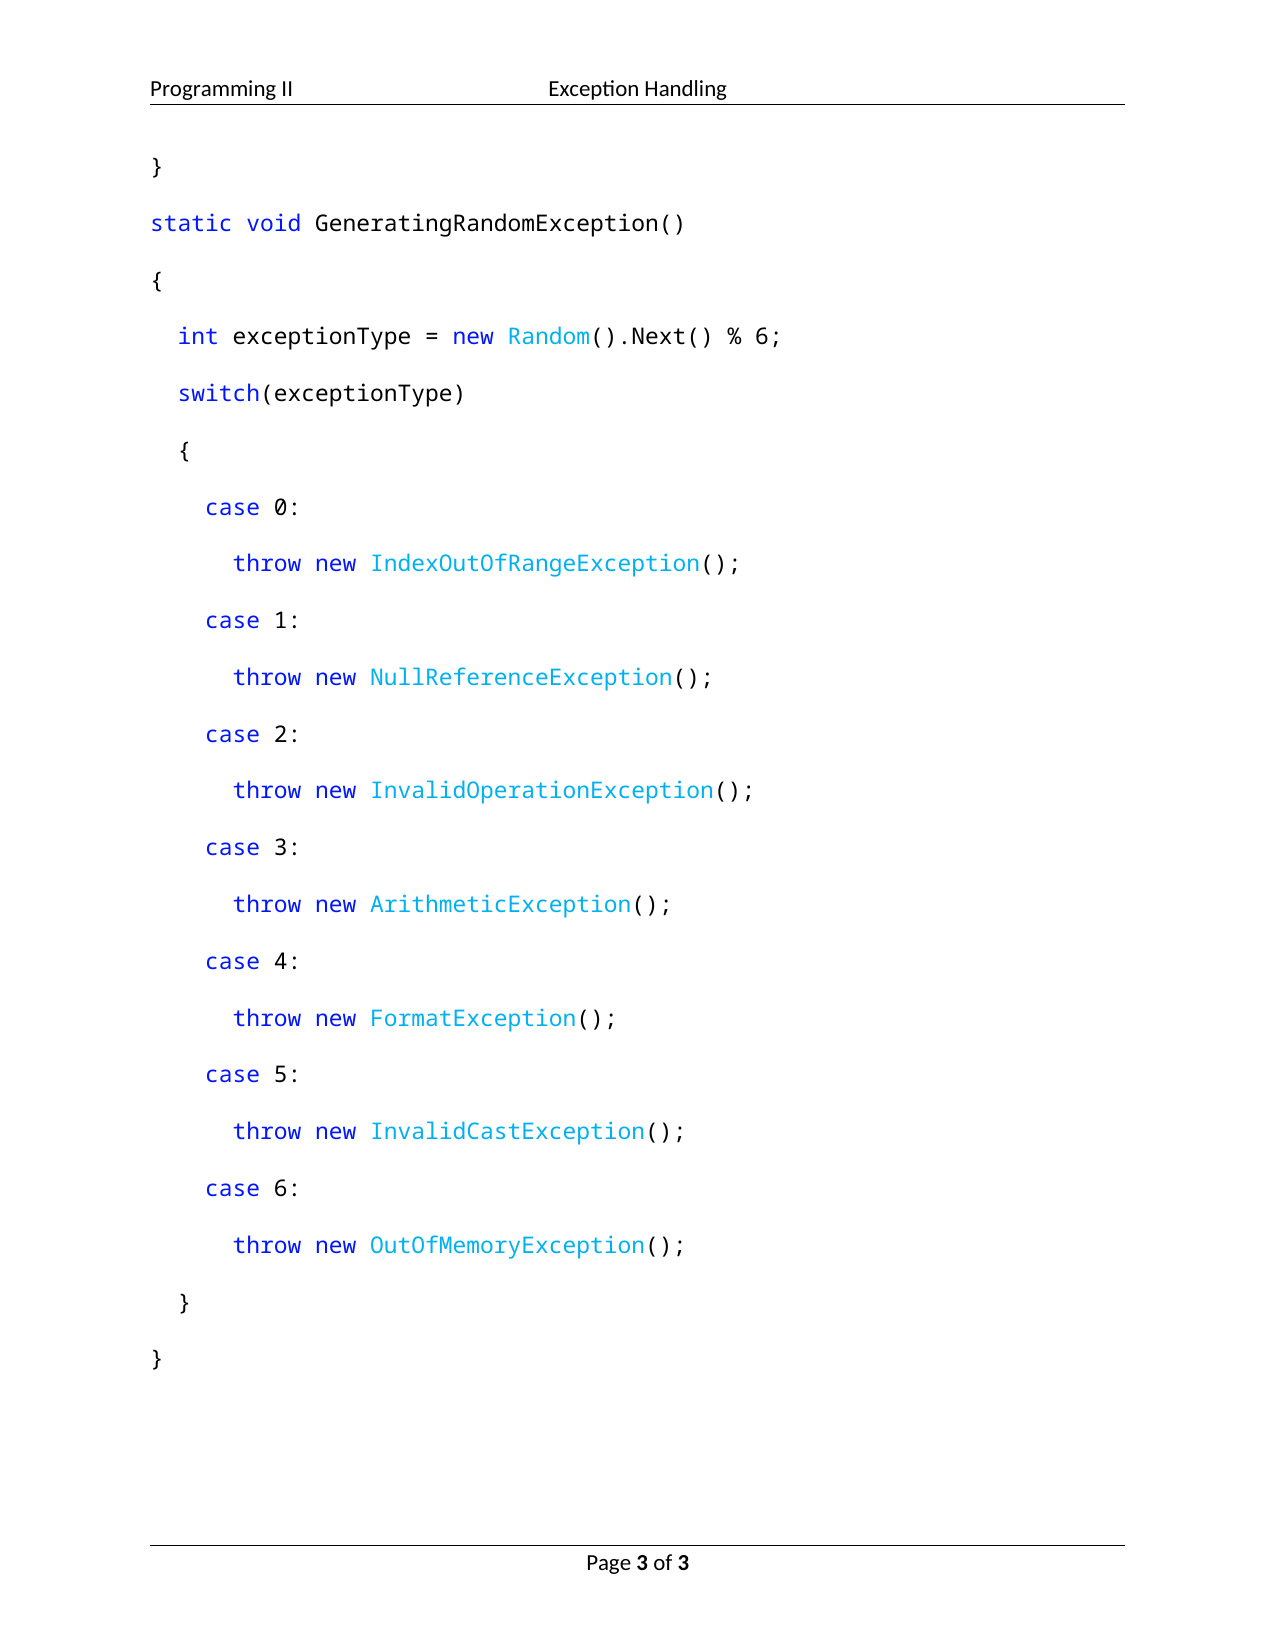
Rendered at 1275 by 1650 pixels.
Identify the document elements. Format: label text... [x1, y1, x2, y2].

text throw new ArithmeticException(); [150, 888, 1125, 919]
text } [150, 1342, 1125, 1373]
text case 4: [150, 945, 1125, 976]
text case 2: [150, 718, 1125, 749]
text throw new IndexOutOfRangeException(); [150, 547, 1125, 579]
text } [150, 150, 1125, 181]
text { [150, 263, 1125, 295]
text throw new InvalidCastException(); [150, 1115, 1125, 1146]
text static void GeneratingRandomException() [150, 207, 1125, 238]
text throw new InvalidOperationException(); [150, 774, 1125, 806]
text case 1: [150, 604, 1125, 635]
text { [150, 434, 1125, 465]
text case 0: [150, 491, 1125, 522]
text switch(exceptionType) [150, 377, 1125, 408]
text case 6: [150, 1172, 1125, 1203]
text } [150, 1285, 1125, 1317]
text throw new NullReferenceException(); [150, 661, 1125, 692]
text case 3: [150, 831, 1125, 862]
text int exceptionType = new Random().Next() % 6; [150, 320, 1125, 352]
text case 5: [150, 1058, 1125, 1089]
text throw new OutOfMemoryException(); [150, 1229, 1125, 1260]
text throw new FormatException(); [150, 1002, 1125, 1033]
